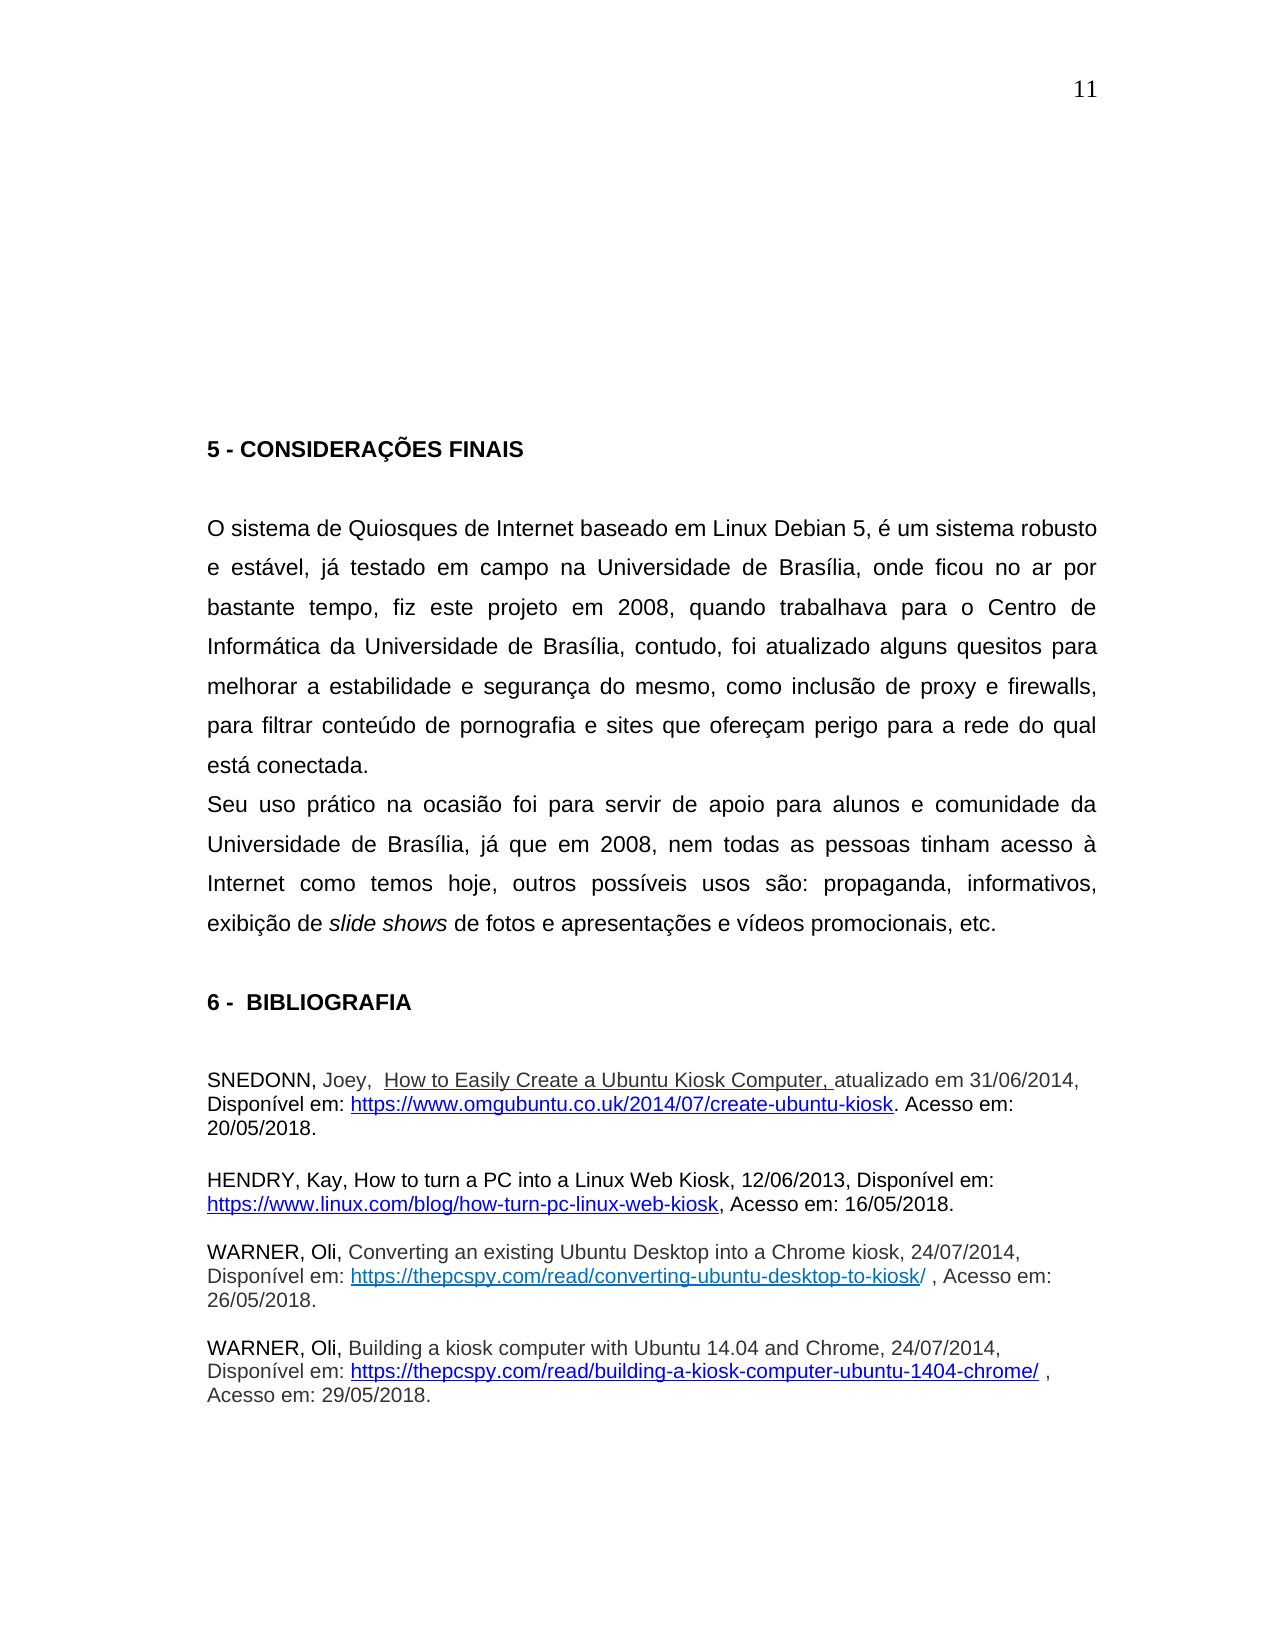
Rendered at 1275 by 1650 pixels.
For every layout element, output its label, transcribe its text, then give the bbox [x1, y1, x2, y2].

text O sistema de Quiosques de Internet baseado em Linux Debian 5, é um sistema robusto e estável, já testado em campo na Universidade de Brasília, onde ficou no ar por bastante tempo, fiz este projeto em 2008, quando trabalhava para o Centro de Informática da Universidade de Brasília, contudo, foi atualizado alguns quesitos para melhorar a estabilidade e segurança do mesmo, como inclusão de proxy e firewalls, para filtrar conteúdo de pornografia e sites que ofereçam perigo para a rede do qual está conectada. [207, 515, 1098, 778]
subtitle SNEDONN, Joey, How to Easily Create a Ubuntu Kiosk Computer, atualizado em 31/06/2014, Disponível em: https://www.omgubuntu.co.uk/2014/07/create-ubuntu-kiosk. Acesso em: 20/05/2018. [207, 1068, 1098, 1139]
text HENDRY, Kay, How to turn a PC into a Linux Web Kiosk, 12/06/2013, Disponível em: https://www.linux.com/blog/how-turn-pc-linux-web-kiosk, Acesso em: 16/05/2018. [207, 1168, 1098, 1216]
text WARNER, Oli, Converting an existing Ubuntu Desktop into a Chrome kiosk, 24/07/2014, Disponível em: https://thepcspy.com/read/converting-ubuntu-desktop-to-kiosk/ , Acesso em: 26/05/2018. [207, 1239, 1098, 1311]
text WARNER, Oli, Building a kiosk computer with Ubuntu 14.04 and Chrome, 24/07/2014, Disponível em: https://thepcspy.com/read/building-a-kiosk-computer-ubuntu-1404-chrome/ , Acesso em: 29/05/2018. [207, 1335, 1098, 1407]
subtitle 6 - BIBLIOGRAFIA [207, 989, 1098, 1015]
text Seu uso prático na ocasião foi para servir de apoio para alunos e comunidade da Universidade de Brasília, já que em 2008, nem todas as pessoas tinham acesso à Internet como temos hoje, outros possíveis usos são: propaganda, informativos, exibição de slide shows de fotos e apresentações e vídeos promocionais, etc. [207, 791, 1098, 936]
subtitle 5 - CONSIDERAÇÕES FINAIS [207, 436, 1098, 462]
